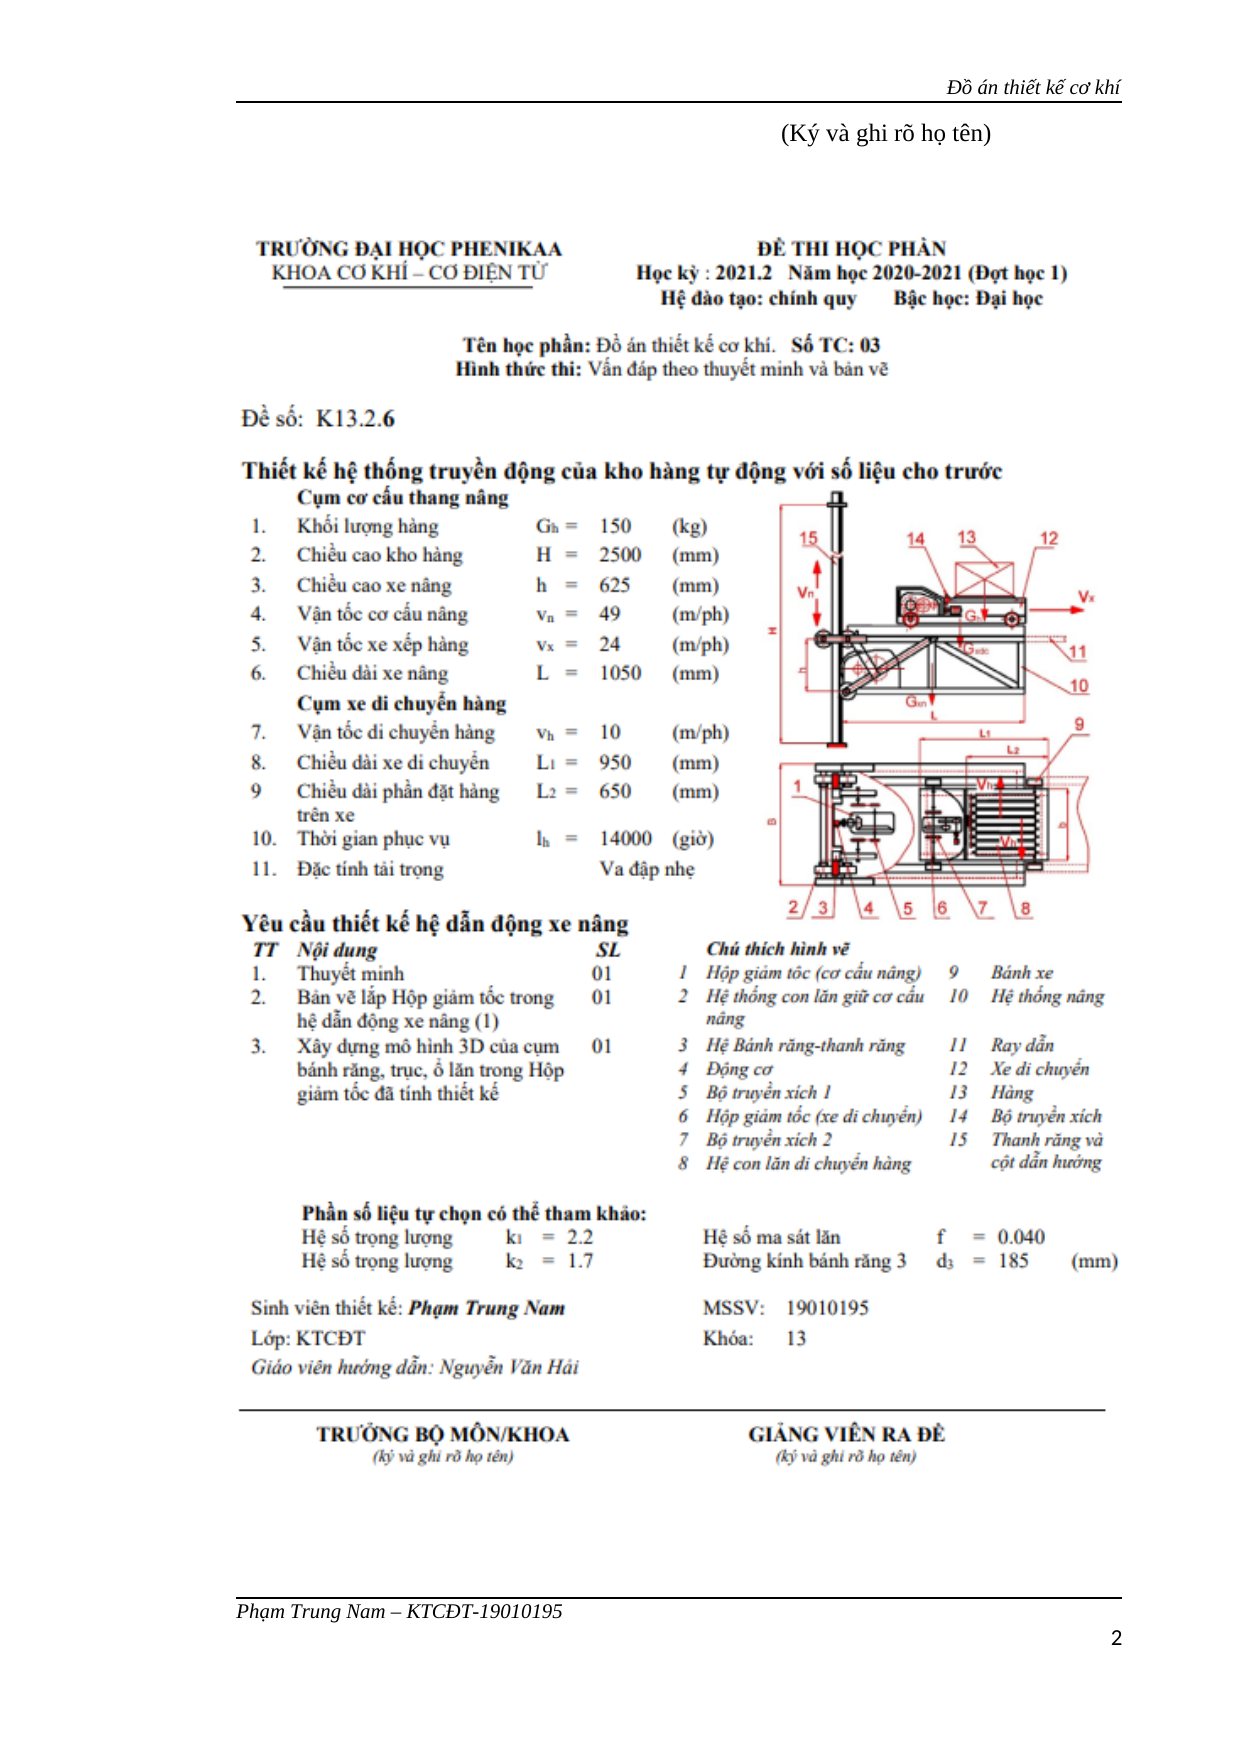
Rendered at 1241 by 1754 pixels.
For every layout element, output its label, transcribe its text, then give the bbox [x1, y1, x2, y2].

picture [236, 219, 1121, 1560]
text (Ký và ghi rõ họ tên) [650, 118, 1122, 147]
